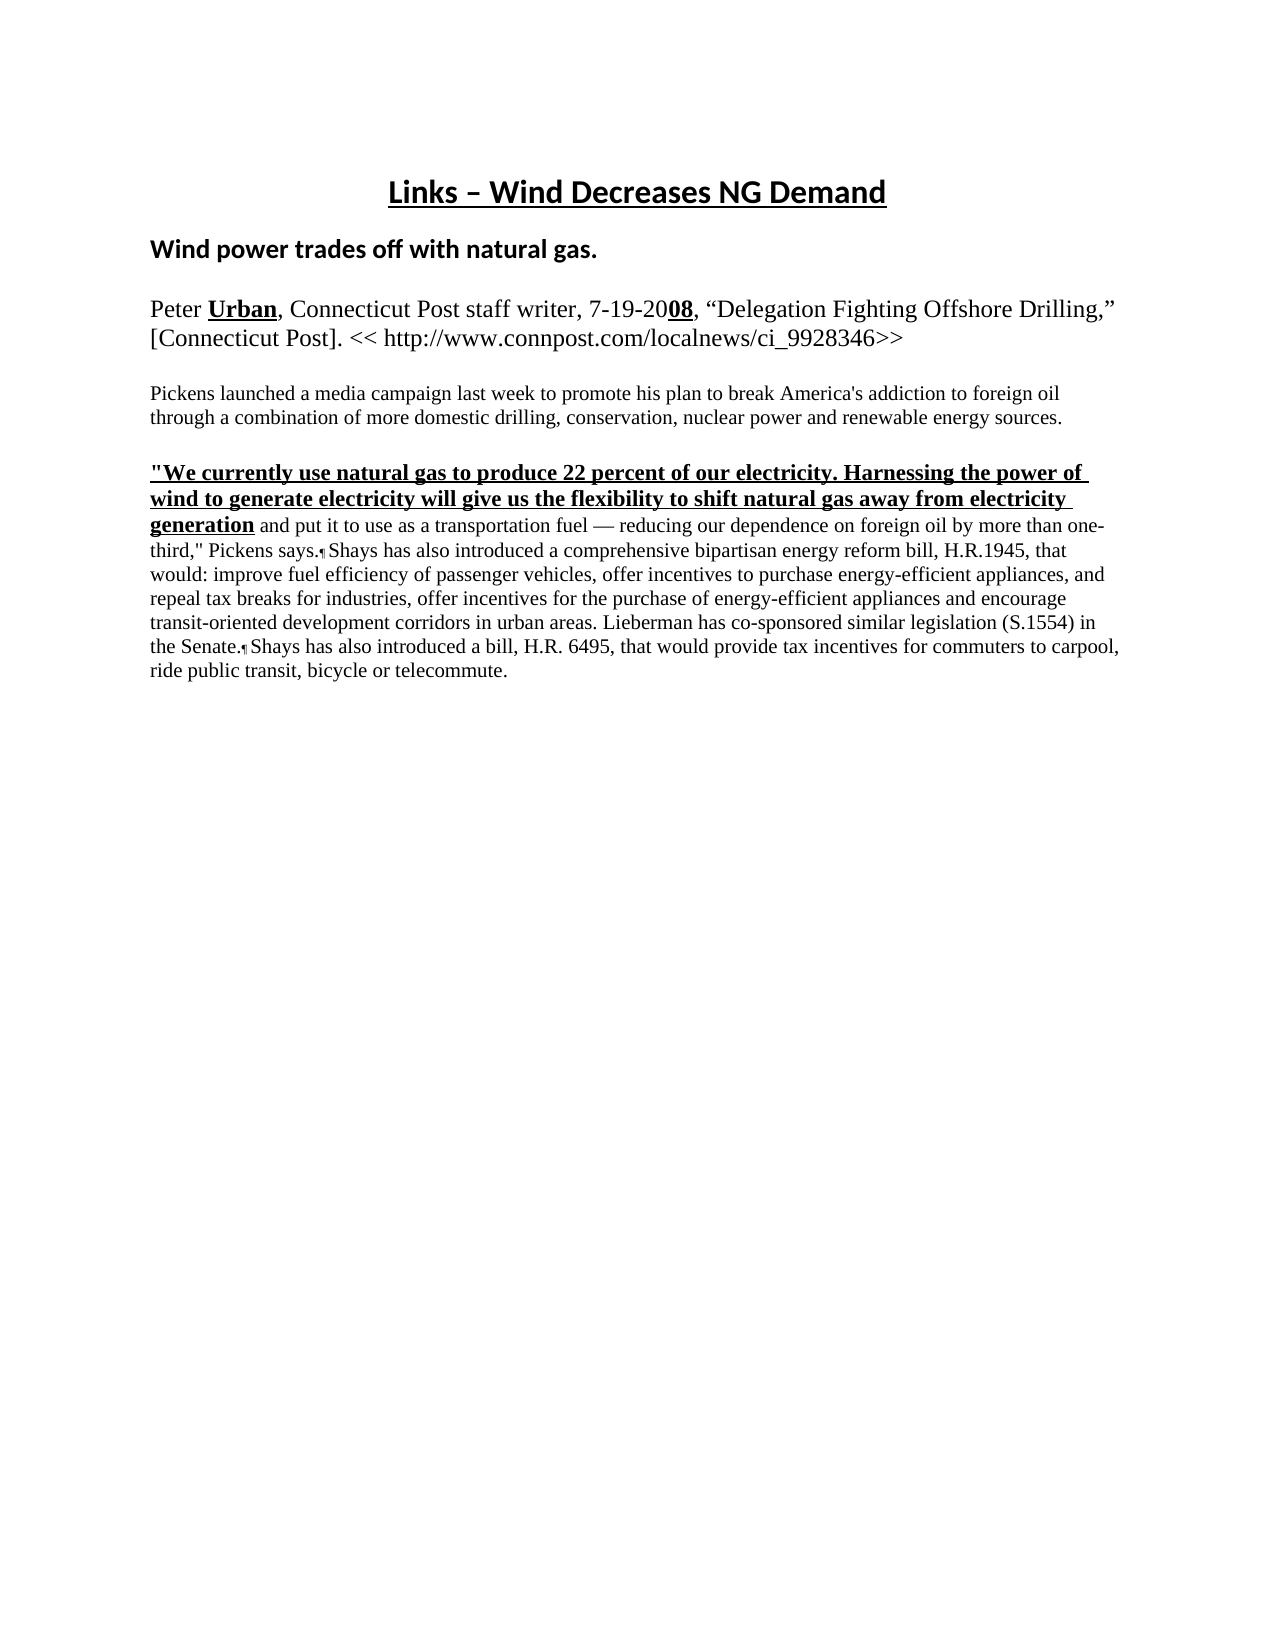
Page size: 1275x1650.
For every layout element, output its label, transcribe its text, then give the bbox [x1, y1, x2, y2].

subtitle Wind power trades off with natural gas. [150, 232, 1125, 265]
text Pickens launched a media campaign last week to promote his plan to break America's addiction to foreign oil through a combination of more domestic drilling, conservation, nuclear power and renewable energy sources. [150, 381, 1125, 429]
text "We currently use natural gas to produce 22 percent of our electricity. Harnessing the power of wind to generate electricity will give us the flexibility to shift natural gas away from electricity generation and put it to use as a transportation fuel — reducing our dependence on foreign oil by more than one-third," Pickens says.¶ Shays has also introduced a comprehensive bipartisan energy reform bill, H.R.1945, that would: improve fuel efficiency of passenger vehicles, offer incentives to purchase energy-efficient appliances, and repeal tax breaks for industries, offer incentives for the purchase of energy-efficient appliances and encourage transit-oriented development corridors in urban areas. Lieberman has co-sponsored similar legislation (S.1554) in the Senate.¶ Shays has also introduced a bill, H.R. 6495, that would provide tax incentives for commuters to carpool, ride public transit, bicycle or telecommute. [150, 458, 1125, 682]
subtitle Links – Wind Decreases NG Demand [150, 171, 1125, 212]
text Peter Urban, Connecticut Post staff writer, 7-19-2008, “Delegation Fighting Offshore Drilling,” [Connecticut Post]. << http://www.connpost.com/localnews/ci_9928346>> [150, 294, 1125, 352]
